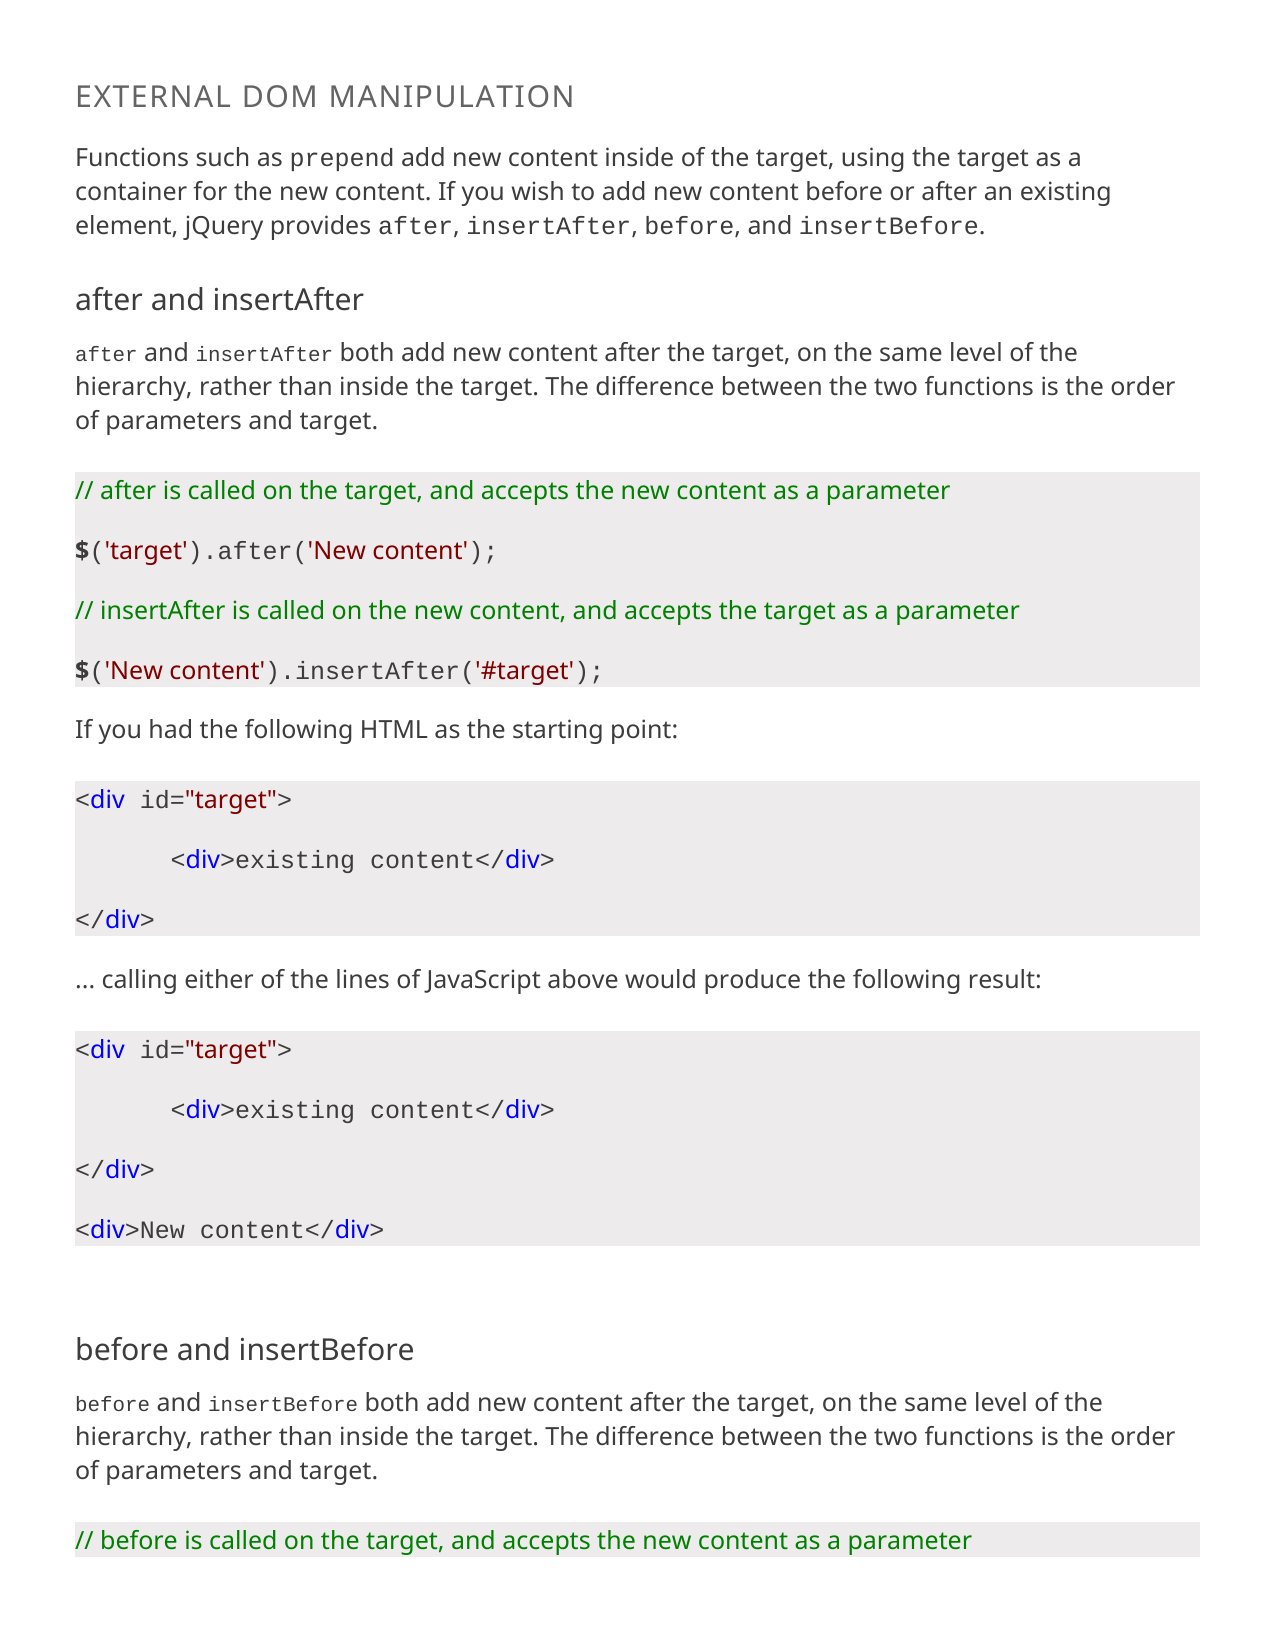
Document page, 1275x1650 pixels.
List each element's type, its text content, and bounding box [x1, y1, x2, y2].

text // insertAfter is called on the new content, and accepts the target as a parameter [75, 592, 1200, 627]
text after and insertAfter both add new content after the target, on the same level of the hierarchy, rather than inside the target. The difference between the two functions is the order of parameters and target. [75, 334, 1200, 437]
text <div>existing content</div> [75, 841, 1200, 876]
text <div id="target"> [75, 1031, 1200, 1066]
text </div> [75, 1151, 1200, 1186]
text </div> [75, 901, 1200, 936]
text Functions such as prepend add new content inside of the target, using the target as a container for the new content. If you wish to add new content before or after an existing element, jQuery provides after, insertAfter, before, and insertBefore. [75, 139, 1200, 242]
subtitle before and insertBefore [75, 1328, 1200, 1369]
text <div>New content</div> [75, 1211, 1200, 1246]
text <div id="target"> [75, 781, 1200, 816]
text <div>existing content</div> [75, 1091, 1200, 1126]
text before and insertBefore both add new content after the target, on the same level of the hierarchy, rather than inside the target. The difference between the two functions is the order of parameters and target. [75, 1384, 1200, 1487]
text $('New content').insertAfter('#target'); [75, 652, 1200, 687]
subtitle after and insertAfter [75, 278, 1200, 319]
text If you had the following HTML as the starting point: [75, 712, 1200, 746]
text $('target').after('New content'); [75, 532, 1200, 567]
text ... calling either of the lines of JavaScript above would produce the following result: [75, 961, 1200, 996]
subtitle EXTERNAL DOM MANIPULATION [75, 75, 1200, 116]
text // before is called on the target, and accepts the new content as a parameter [75, 1522, 1200, 1557]
text // after is called on the target, and accepts the new content as a parameter [75, 472, 1200, 507]
